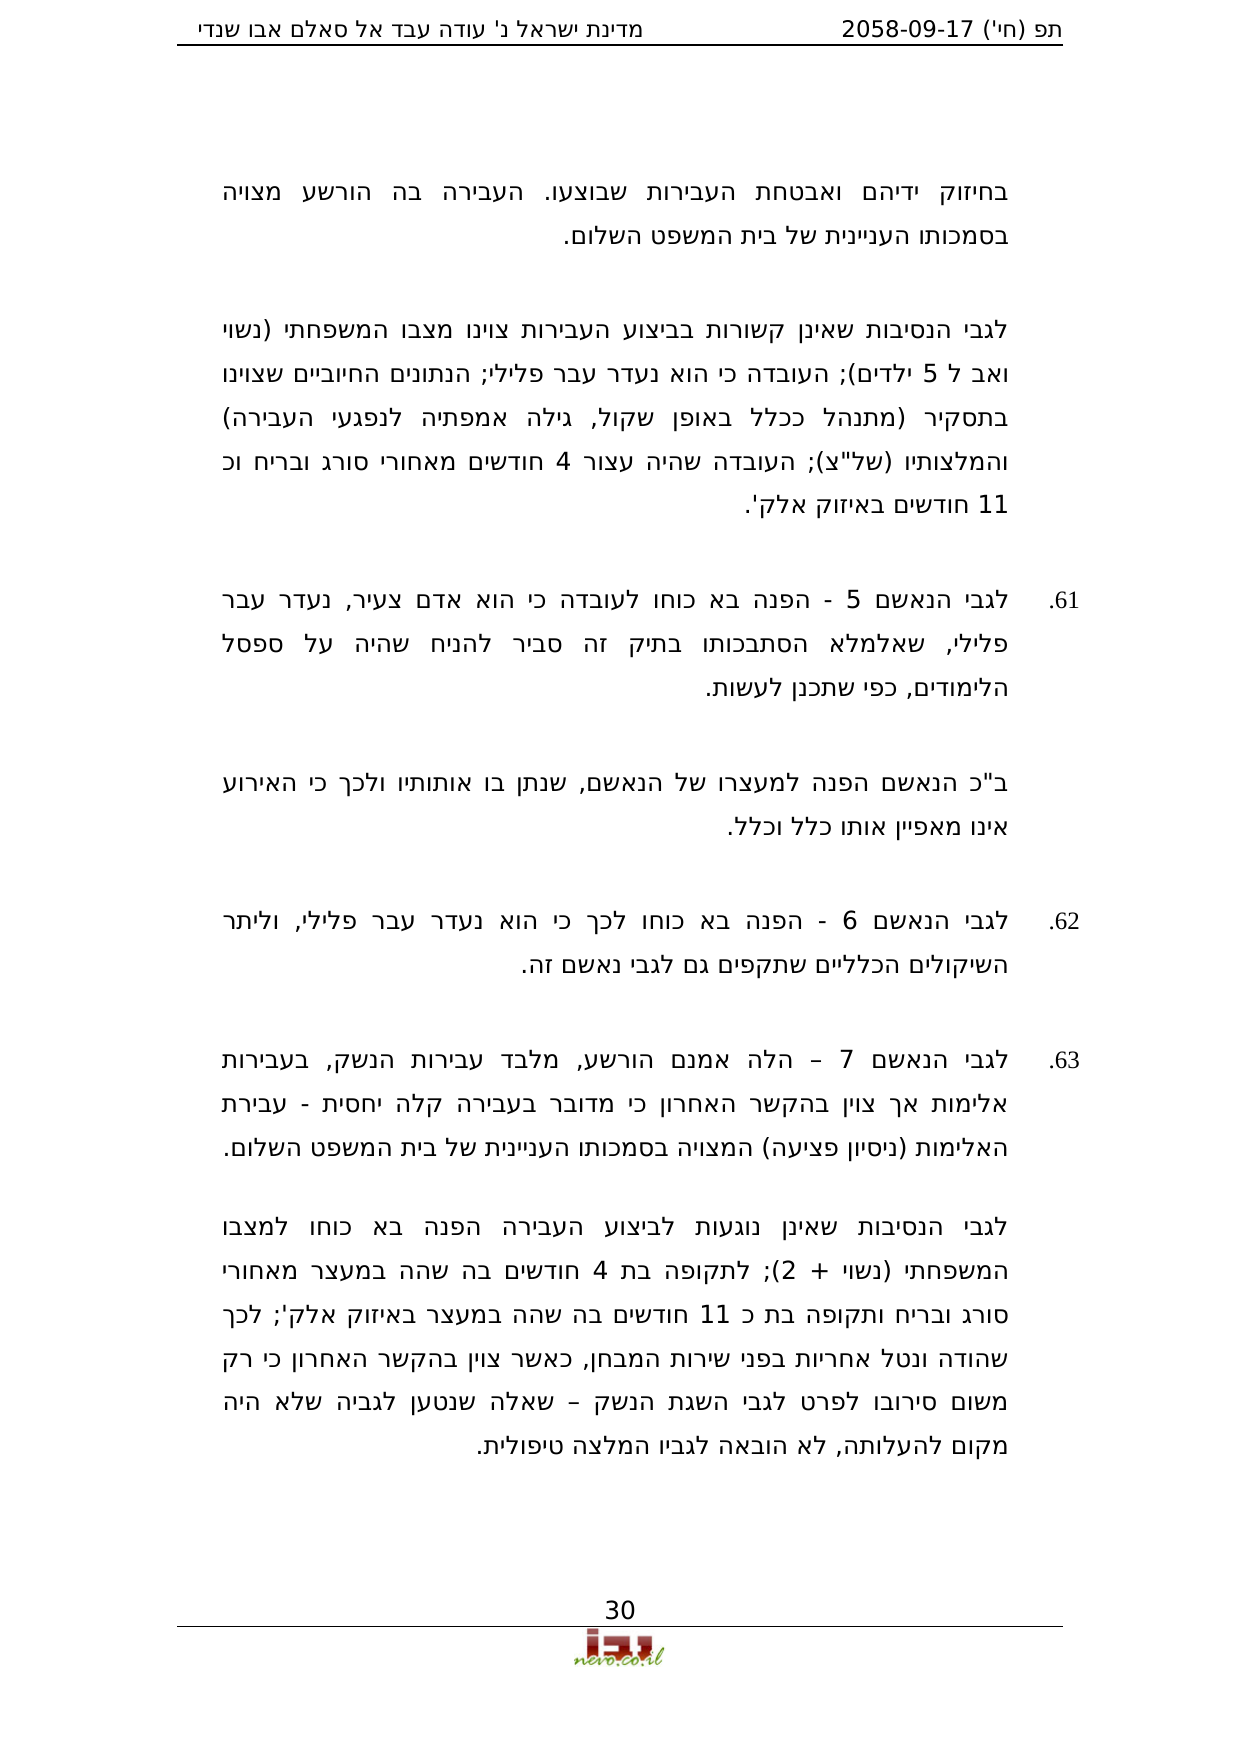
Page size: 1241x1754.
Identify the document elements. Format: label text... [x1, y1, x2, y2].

list לגבי הנאשם 5 - הפנה בא כוחו לעובדה כי הוא אדם צעיר, נעדר עבר פלילי, שאלמלא הסתבכותו בתיק זה סביר להניח שהיה על ספסל הלימודים, כפי שתכנן לעשות. [222, 586, 1048, 702]
list לגבי הנסיבות שאינן נוגעות לביצוע העבירה הפנה בא כוחו למצבו המשפחתי (נשוי + 2); לתקופה בת 4 חודשים בה שהה במעצר מאחורי סורג ובריח ותקופה בת כ 11 חודשים בה שהה במעצר באיזוק אלק'; לכך שהודה ונטל אחריות בפני שירות המבחן, כאשר צוין בהקשר האחרון כי רק משום סירובו לפרט לגבי השגת הנשק – שאלה שנטען לגביה שלא היה מקום להעלותה, לא הובאה לגביו המלצה טיפולית. [222, 1212, 1009, 1460]
list ב"כ הנאשם הפנה למעצרו של הנאשם, שנתן בו אותותיו ולכך כי האירוע אינו מאפיין אותו כלל וכלל. [222, 768, 1009, 841]
list לגבי הנסיבות שאינן קשורות בביצוע העבירות צוינו מצבו המשפחתי (נשוי ואב ל 5 ילדים); העובדה כי הוא נעדר עבר פלילי; הנתונים החיוביים שצוינו בתסקיר (מתנהל ככלל באופן שקול, גילה אמפתיה לנפגעי העבירה) והמלצותיו (של"צ); העובדה שהיה עצור 4 חודשים מאחורי סורג ובריח וכ 11 חודשים באיזוק אלק'. [222, 316, 1009, 520]
list לגבי הנאשם 6 - הפנה בא כוחו לכך כי הוא נעדר עבר פלילי, וליתר השיקולים הכלליים שתקפים גם לגבי נאשם זה. [222, 906, 1048, 979]
list לגבי הנאשם 7 – הלה אמנם הורשע, מלבד עבירות הנשק, בעבירות אלימות אך צוין בהקשר האחרון כי מדובר בעבירה קלה יחסית - עבירת האלימות (ניסיון פציעה) המצויה בסמכותו העניינית של בית המשפט השלום. [222, 1045, 1048, 1162]
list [222, 177, 1048, 250]
picture [574, 1628, 666, 1667]
